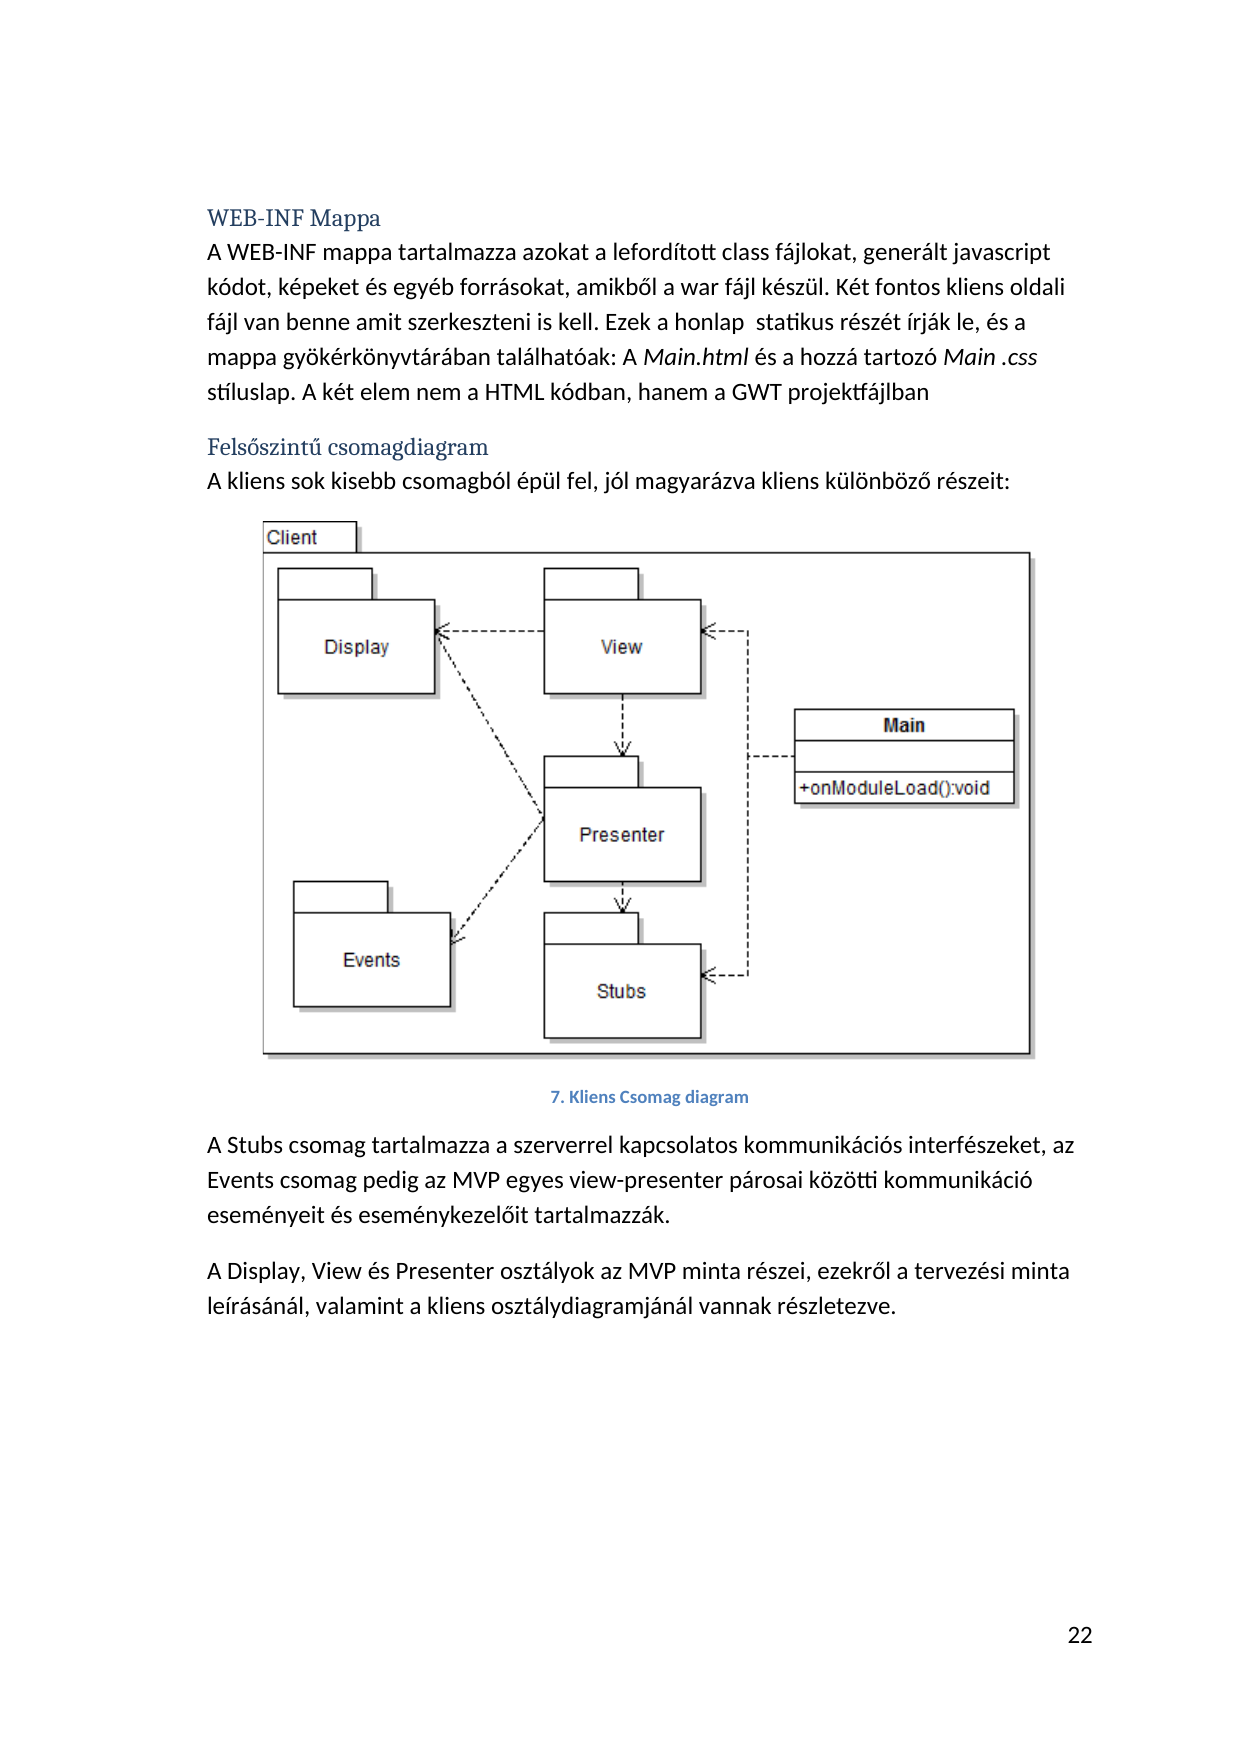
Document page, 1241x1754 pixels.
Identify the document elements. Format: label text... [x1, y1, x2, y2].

picture [262, 521, 1037, 1061]
text A WEB-INF mappa tartalmazza azokat a lefordított class fájlokat, generált javascript kódot, képeket és egyéb forrásokat, amikből a war fájl készül. Két fontos kliens oldali fájl van benne amit szerkeszteni is kell. Ezek a honlap statikus részét írják le, és a mappa gyökérkönyvtárában találhatóak: A Main.html és a hozzá tartozó Main .css stíluslap. A két elem nem a HTML kódban, hanem a GWT projektfájlban [207, 237, 1092, 407]
text A Display, View és Presenter osztályok az MVP minta részei, ezekről a tervezési minta leírásánál, valamint a kliens osztálydiagramjánál vannak részletezve. [207, 1255, 1092, 1321]
subtitle Felsőszintű csomagdiagram [207, 432, 1092, 461]
subtitle WEB-INF Mappa [207, 203, 1092, 232]
text A kliens sok kisebb csomagból épül fel, jól magyarázva kliens különböző részeit: [207, 465, 1092, 496]
text A Stubs csomag tartalmazza a szerverrel kapcsolatos kommunikációs interfészeket, az Events csomag pedig az MVP egyes view-presenter párosai közötti kommunikáció eseményeit és eseménykezelőit tartalmazzák. [207, 1129, 1092, 1230]
